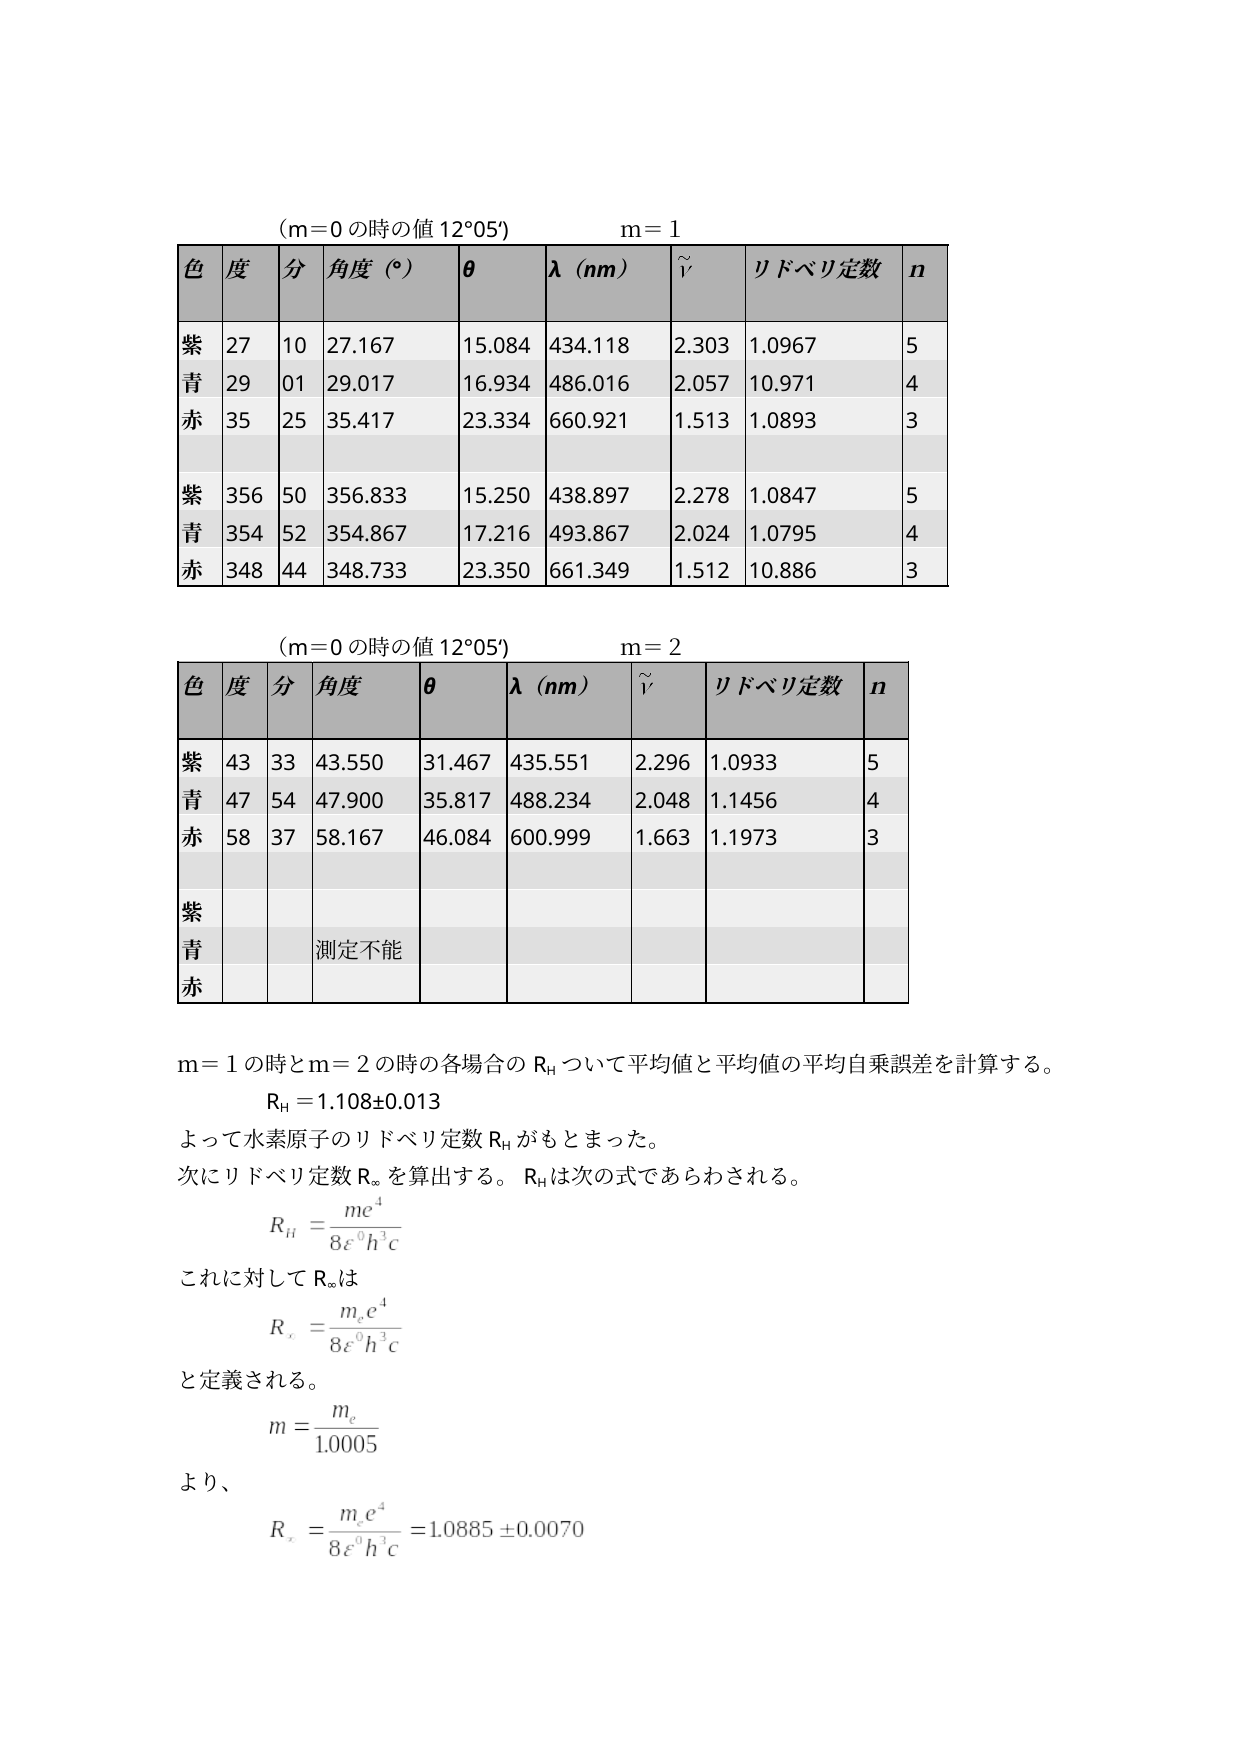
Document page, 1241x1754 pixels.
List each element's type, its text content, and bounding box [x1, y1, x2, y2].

table_cell 661.349 [547, 548, 670, 585]
table_cell 600.999 [508, 815, 631, 852]
table_cell [268, 852, 312, 889]
table_cell [421, 890, 506, 927]
table_header [672, 246, 745, 321]
table_cell [632, 965, 705, 1002]
table_cell [223, 927, 267, 964]
table_cell 紫 [179, 322, 222, 360]
table_cell 35 [223, 398, 278, 435]
table_cell [460, 435, 545, 472]
table_cell [223, 435, 278, 472]
table_cell [508, 927, 631, 964]
table_cell [632, 852, 705, 889]
table_cell 1.0967 [746, 322, 902, 360]
table_cell 348 [223, 548, 278, 585]
table_cell [707, 890, 863, 927]
table_cell [746, 435, 902, 472]
table_cell [268, 965, 312, 1002]
table_cell [508, 890, 631, 927]
table_cell 493.867 [547, 510, 670, 547]
table_cell 31.467 [421, 740, 506, 777]
table_cell [223, 852, 267, 889]
table_cell 47 [223, 777, 267, 814]
table_cell 58 [223, 815, 267, 852]
table_cell [421, 852, 506, 889]
table_cell 4 [903, 510, 947, 547]
table_cell [313, 890, 419, 927]
table_cell 47.900 [313, 777, 419, 814]
table_header リドベリ定数 [746, 246, 902, 321]
text RH ＝1.108±0.013 [177, 1079, 1063, 1116]
table_cell 486.016 [547, 360, 670, 397]
table_cell 29 [223, 360, 278, 397]
table_cell 3 [903, 548, 947, 585]
table_cell [421, 965, 506, 1002]
table_cell 測定不能 [313, 927, 419, 964]
table_cell 5 [865, 740, 908, 777]
table_cell 2.048 [632, 777, 705, 814]
table_cell 54 [268, 777, 312, 814]
table_cell 25 [280, 398, 323, 435]
table_cell 10 [280, 322, 323, 360]
table_cell 46.084 [421, 815, 506, 852]
table_cell [707, 927, 863, 964]
text 次にリドベリ定数R∞ を算出する。 RH は次の式であらわされる。 [177, 1154, 1063, 1191]
table_cell 17.216 [460, 510, 545, 547]
table_cell 33 [268, 740, 312, 777]
table_header 分 [268, 663, 312, 738]
table_cell 3 [865, 815, 908, 852]
table_cell 青 [179, 510, 222, 547]
table_header θ [460, 246, 545, 321]
table_header ｎ [903, 246, 947, 321]
table_cell [324, 435, 458, 472]
table_cell 青 [179, 927, 222, 964]
table_cell 488.234 [508, 777, 631, 814]
table_header 度 [223, 246, 278, 321]
table_cell [632, 890, 705, 927]
table_cell [865, 890, 908, 927]
table_cell 1.0893 [746, 398, 902, 435]
table_cell [280, 435, 323, 472]
table_header λ（nm） [547, 246, 670, 321]
table_cell 赤 [179, 548, 222, 585]
table_cell [865, 927, 908, 964]
table_cell 15.250 [460, 473, 545, 510]
table_cell 15.084 [460, 322, 545, 360]
table_cell 3 [903, 398, 947, 435]
table_cell 23.334 [460, 398, 545, 435]
table_cell 2.024 [672, 510, 745, 547]
table_header ｎ [865, 663, 908, 738]
text と定義される。 [177, 1357, 1063, 1395]
table_cell [313, 852, 419, 889]
table_header 角度 [313, 663, 419, 738]
text よって水素原子のリドベリ定数RH がもとまった。 [177, 1116, 1063, 1154]
table_cell 2.278 [672, 473, 745, 510]
table_cell [672, 435, 745, 472]
table_cell 356 [223, 473, 278, 510]
table_cell 2.057 [672, 360, 745, 397]
table_cell 52 [280, 510, 323, 547]
table_cell 青 [179, 777, 222, 814]
table_cell 2.303 [672, 322, 745, 360]
text ｍ＝１の時とｍ＝２の時の各場合の RH ついて平均値と平均値の平均自乗誤差を計算する。 [177, 1041, 1063, 1079]
table_cell [421, 927, 506, 964]
table_cell 2.296 [632, 740, 705, 777]
table_cell 1.1973 [707, 815, 863, 852]
table_cell 赤 [179, 815, 222, 852]
table_cell 27 [223, 322, 278, 360]
table_cell 4 [903, 360, 947, 397]
table_cell 赤 [179, 965, 222, 1002]
table_header 度 [223, 663, 267, 738]
table_cell [179, 435, 222, 472]
table_cell 5 [903, 322, 947, 360]
text これに対してR∞は [177, 1255, 1063, 1293]
table_cell 44 [280, 548, 323, 585]
table_cell [707, 852, 863, 889]
text （m＝0の時の値12°05‘) ｍ＝２ [177, 624, 1063, 661]
table_cell 5 [903, 473, 947, 510]
table_cell [865, 852, 908, 889]
table_cell 23.350 [460, 548, 545, 585]
table_cell 1.663 [632, 815, 705, 852]
table_cell [313, 965, 419, 1002]
table_header リドベリ定数 [707, 663, 863, 738]
table_cell 1.0795 [746, 510, 902, 547]
table_cell 43.550 [313, 740, 419, 777]
table_cell 348.733 [324, 548, 458, 585]
table_cell 1.0847 [746, 473, 902, 510]
table_cell 29.017 [324, 360, 458, 397]
table_cell 37 [268, 815, 312, 852]
table_cell [223, 890, 267, 927]
table_cell 434.118 [547, 322, 670, 360]
table_cell 438.897 [547, 473, 670, 510]
table_cell 58.167 [313, 815, 419, 852]
table_cell 356.833 [324, 473, 458, 510]
table_header 色 [179, 663, 222, 738]
table_header λ（nm） [508, 663, 631, 738]
table_cell 4 [865, 777, 908, 814]
table_cell [268, 890, 312, 927]
table_header 色 [179, 246, 222, 321]
table_cell 1.1456 [707, 777, 863, 814]
table_cell 10.886 [746, 548, 902, 585]
table_cell [865, 965, 908, 1002]
table_cell 35.417 [324, 398, 458, 435]
table_cell 01 [280, 360, 323, 397]
table_cell 16.934 [460, 360, 545, 397]
table_cell [179, 852, 222, 889]
table_cell 紫 [179, 890, 222, 927]
table_cell 1.512 [672, 548, 745, 585]
table_cell 1.513 [672, 398, 745, 435]
text より、 [177, 1459, 1063, 1496]
table_cell 660.921 [547, 398, 670, 435]
table_cell 紫 [179, 473, 222, 510]
table_cell [508, 965, 631, 1002]
table_cell 10.971 [746, 360, 902, 397]
table_cell 435.551 [508, 740, 631, 777]
table_cell [707, 965, 863, 1002]
table_cell [547, 435, 670, 472]
table_cell 1.0933 [707, 740, 863, 777]
table_cell [223, 965, 267, 1002]
table_cell [903, 435, 947, 472]
table_cell 27.167 [324, 322, 458, 360]
table_cell [632, 927, 705, 964]
table_cell 50 [280, 473, 323, 510]
table_cell [268, 927, 312, 964]
text （m＝0の時の値12°05‘) ｍ＝１ [177, 207, 1063, 244]
table_header 角度（°） [324, 246, 458, 321]
table_cell 35.817 [421, 777, 506, 814]
table_cell [508, 852, 631, 889]
table_cell 354 [223, 510, 278, 547]
table_cell 43 [223, 740, 267, 777]
table_cell 赤 [179, 398, 222, 435]
table_header θ [421, 663, 506, 738]
table_header 分 [280, 246, 323, 321]
table_cell 青 [179, 360, 222, 397]
table_header [632, 663, 705, 738]
table_cell 354.867 [324, 510, 458, 547]
table_cell 紫 [179, 740, 222, 777]
